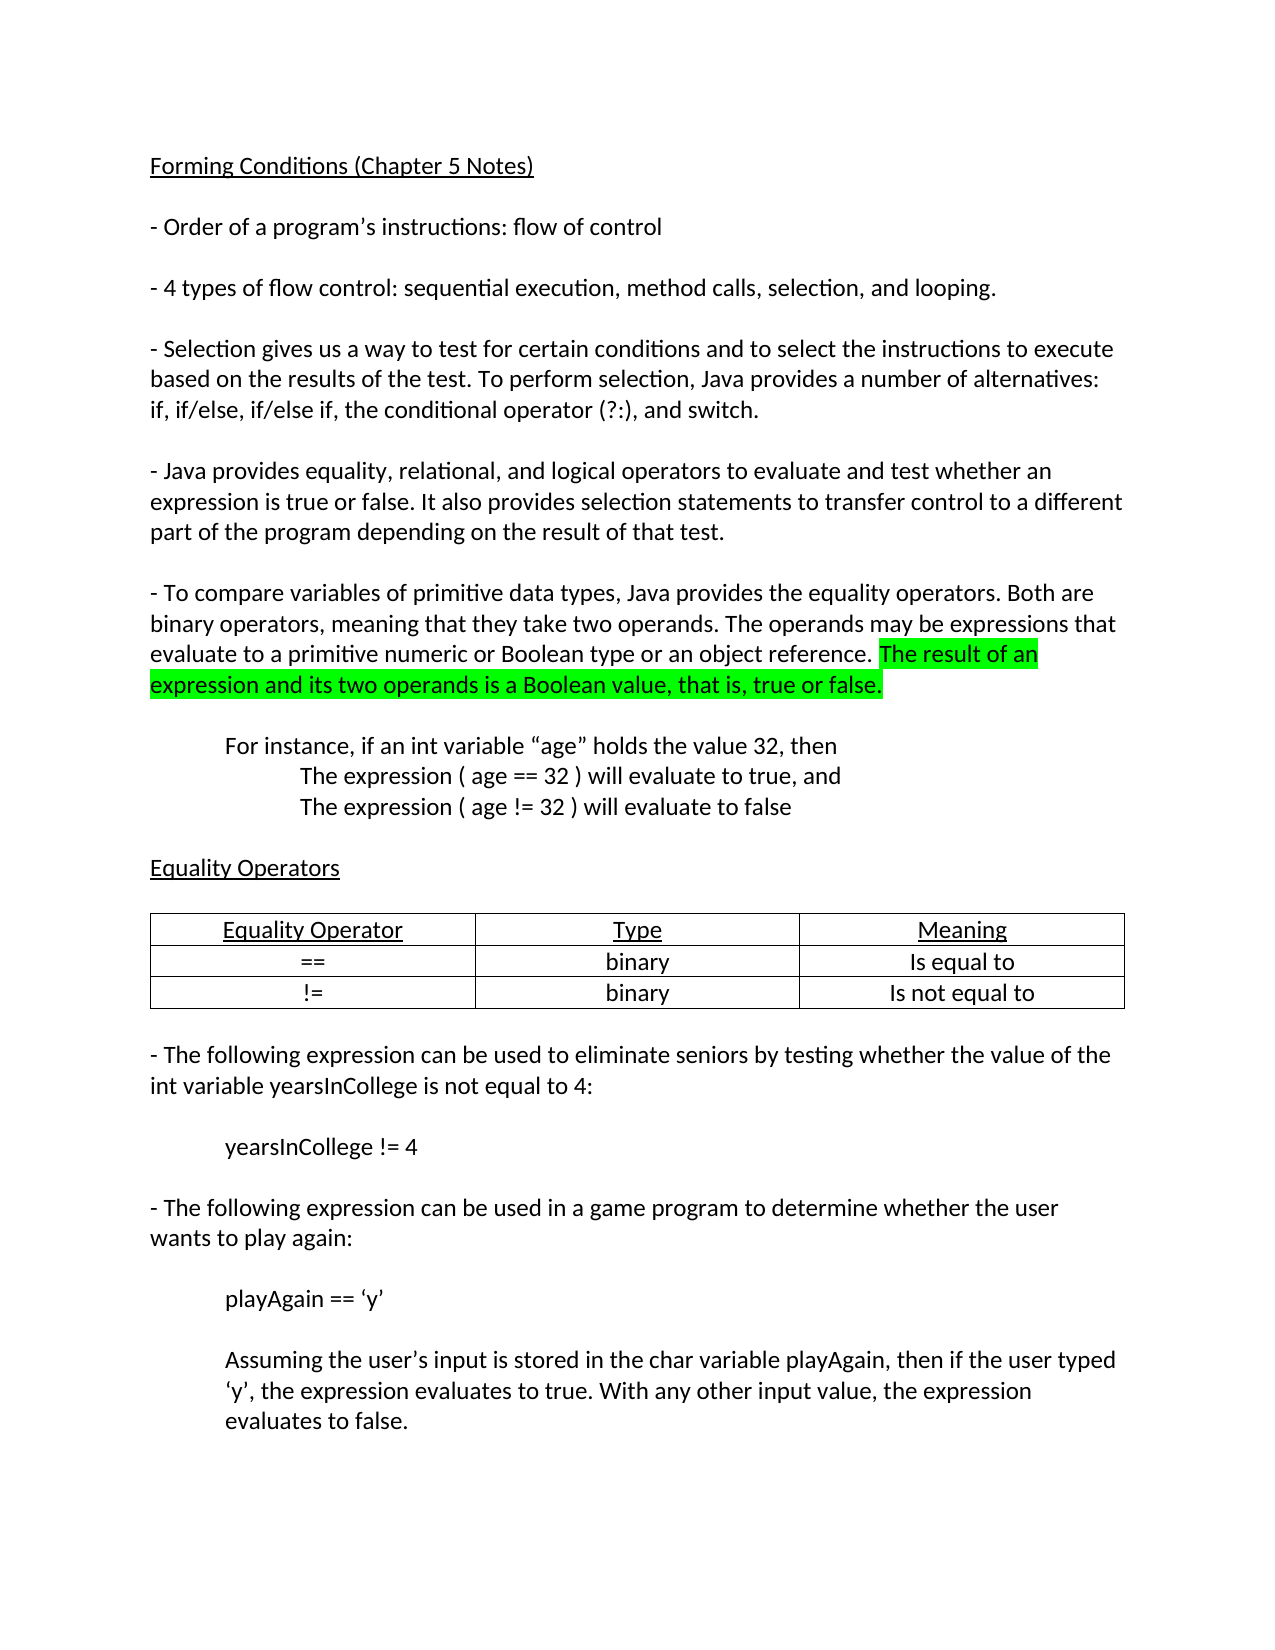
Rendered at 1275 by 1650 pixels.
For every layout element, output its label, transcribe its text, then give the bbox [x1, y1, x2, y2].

table_header Equality Operator [151, 914, 475, 944]
table_cell binary [476, 977, 799, 1008]
text - To compare variables of primitive data types, Java provides the equality operators. Both are binary operators, meaning that they take two operands. The operands may be expressions that evaluate to a primitive numeric or Boolean type or an object reference. The result of an expression and its two operands is a Boolean value, that is, true or false. [150, 577, 1125, 699]
table_cell binary [476, 946, 799, 976]
table_cell != [151, 977, 475, 1008]
text - The following expression can be used in a game program to determine whether the user wants to play again: [150, 1192, 1125, 1253]
table_header Type [476, 914, 799, 944]
table_cell == [151, 946, 475, 976]
text Equality Operators [150, 852, 1125, 882]
text - 4 types of flow control: sequential execution, method calls, selection, and looping. [150, 272, 1125, 303]
text Forming Conditions (Chapter 5 Notes) [150, 150, 1125, 181]
text Assuming the user’s input is stored in the char variable playAgain, then if the user typed ‘y’, the expression evaluates to true. With any other input value, the expression evaluates to false. [150, 1344, 1125, 1436]
text - Selection gives us a way to test for certain conditions and to select the instructions to execute based on the results of the test. To perform selection, Java provides a number of alternatives: if, if/else, if/else if, the conditional operator (?:), and switch. [150, 333, 1125, 425]
text yearsInCollege != 4 [150, 1131, 1125, 1161]
text playAgain == ‘y’ [150, 1283, 1125, 1314]
text The expression ( age != 32 ) will evaluate to false [150, 791, 1125, 821]
text - Java provides equality, relational, and logical operators to evaluate and test whether an expression is true or false. It also provides selection statements to transfer control to a different part of the program depending on the result of that test. [150, 455, 1125, 547]
text For instance, if an int variable “age” holds the value 32, then [150, 730, 1125, 760]
text - Order of a program’s instructions: flow of control [150, 211, 1125, 242]
text The expression ( age == 32 ) will evaluate to true, and [150, 760, 1125, 791]
text - The following expression can be used to eliminate seniors by testing whether the value of the int variable yearsInCollege is not equal to 4: [150, 1039, 1125, 1100]
table_cell Is equal to [800, 946, 1124, 976]
table_header Meaning [800, 914, 1124, 944]
table_cell Is not equal to [800, 977, 1124, 1008]
